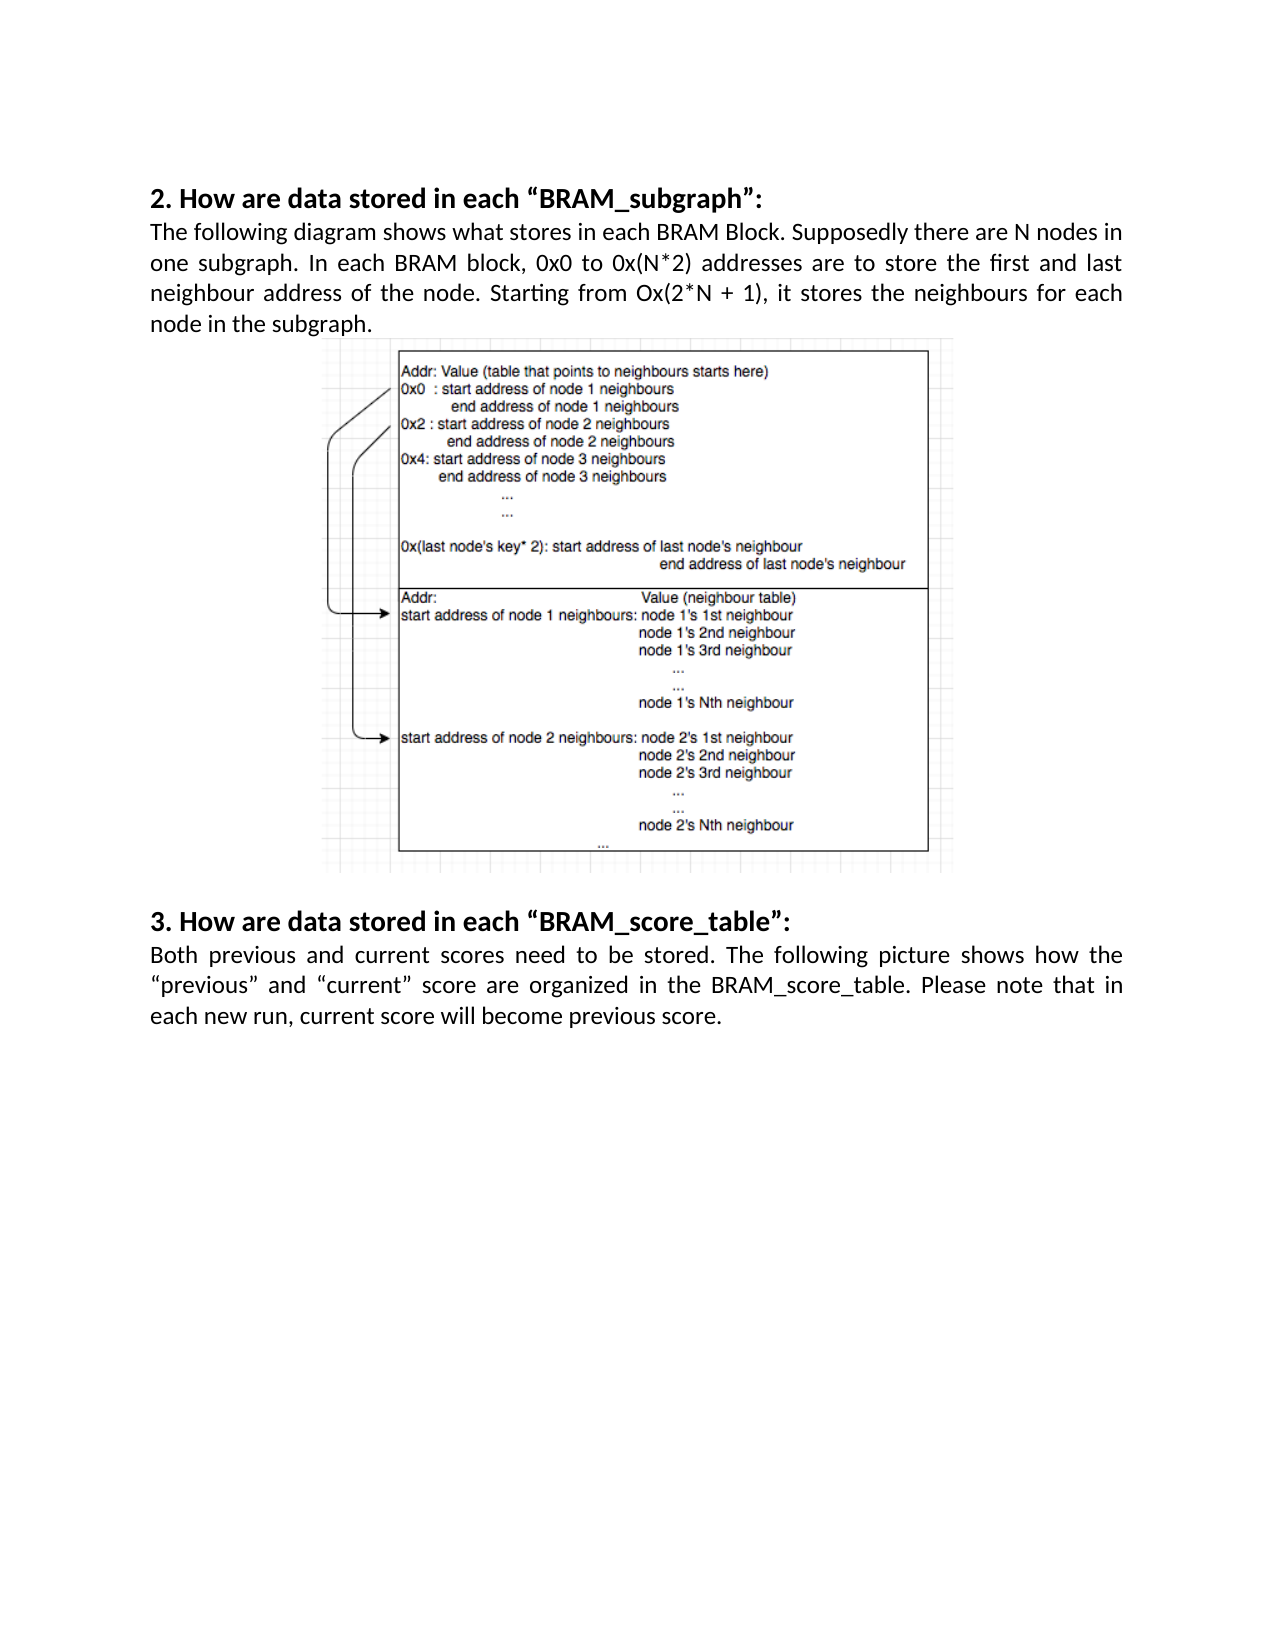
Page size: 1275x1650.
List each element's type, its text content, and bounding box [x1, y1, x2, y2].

text The following diagram shows what stores in each BRAM Block. Supposedly there are N nodes in one subgraph. In each BRAM block, 0x0 to 0x(N*2) addresses are to store the first and last neighbour address of the node. Starting from Ox(2*N + 1), it stores the neighbours for each node in the subgraph. [150, 216, 1125, 338]
picture [321, 338, 954, 873]
text 2. How are data stored in each “BRAM_subgraph”: [150, 181, 1125, 216]
text Both previous and current scores need to be stored. The following picture shows how the “previous” and “current” score are organized in the BRAM_score_table. Please note that in each new run, current score will become previous score. [150, 939, 1125, 1030]
text 3. How are data stored in each “BRAM_score_table”: [150, 903, 1125, 939]
